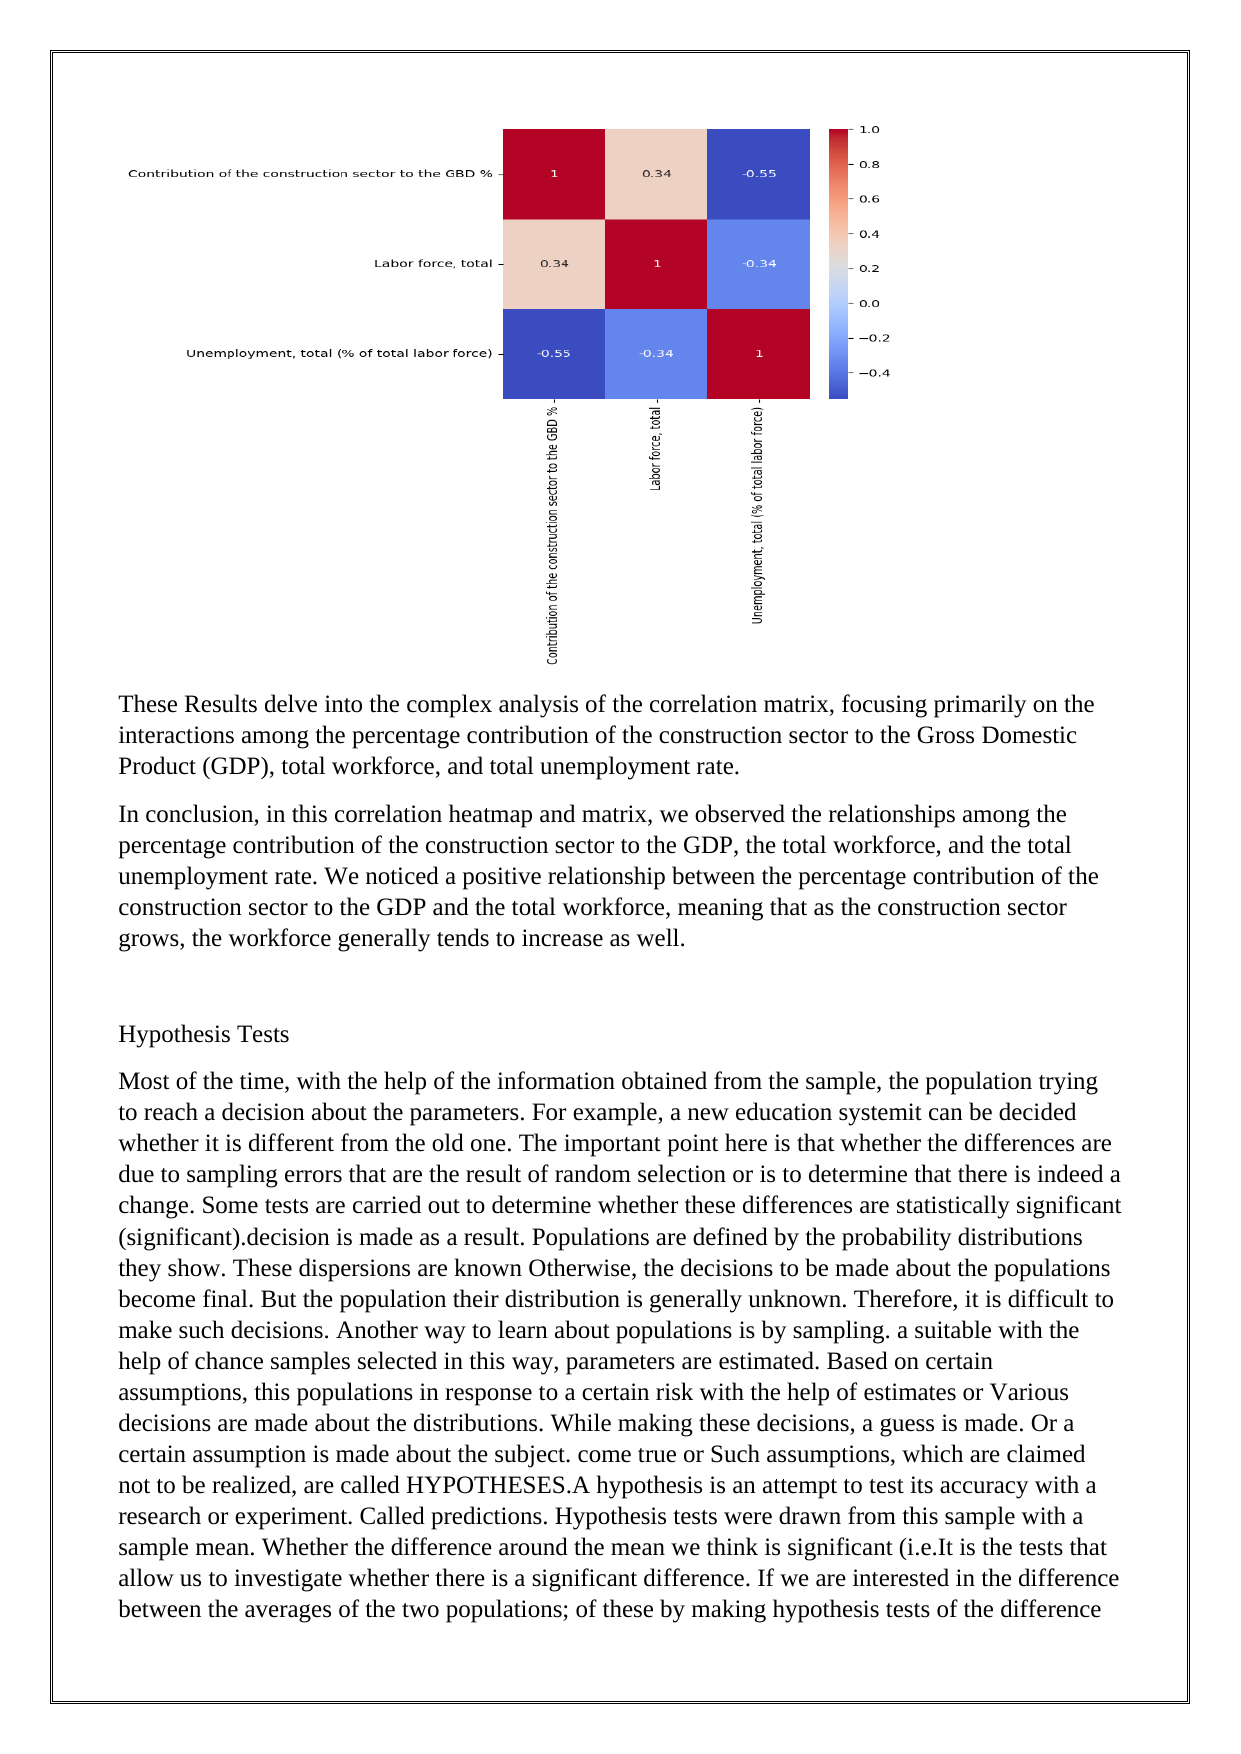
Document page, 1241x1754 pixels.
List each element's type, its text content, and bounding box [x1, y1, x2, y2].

text In conclusion, in this correlation heatmap and matrix, we observed the relationships among the percentage contribution of the construction sector to the GDP, the total workforce, and the total unemployment rate. We noticed a positive relationship between the percentage contribution of the construction sector to the GDP and the total workforce, meaning that as the construction sector grows, the workforce generally tends to increase as well. [118, 799, 1122, 952]
text Hypothesis Tests [118, 1019, 1122, 1047]
text These Results delve into the complex analysis of the correlation matrix, focusing primarily on the interactions among the percentage contribution of the construction sector to the Gross Domestic Product (GDP), total workforce, and total unemployment rate. [118, 689, 1122, 780]
picture [118, 118, 900, 671]
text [118, 1066, 1122, 1623]
